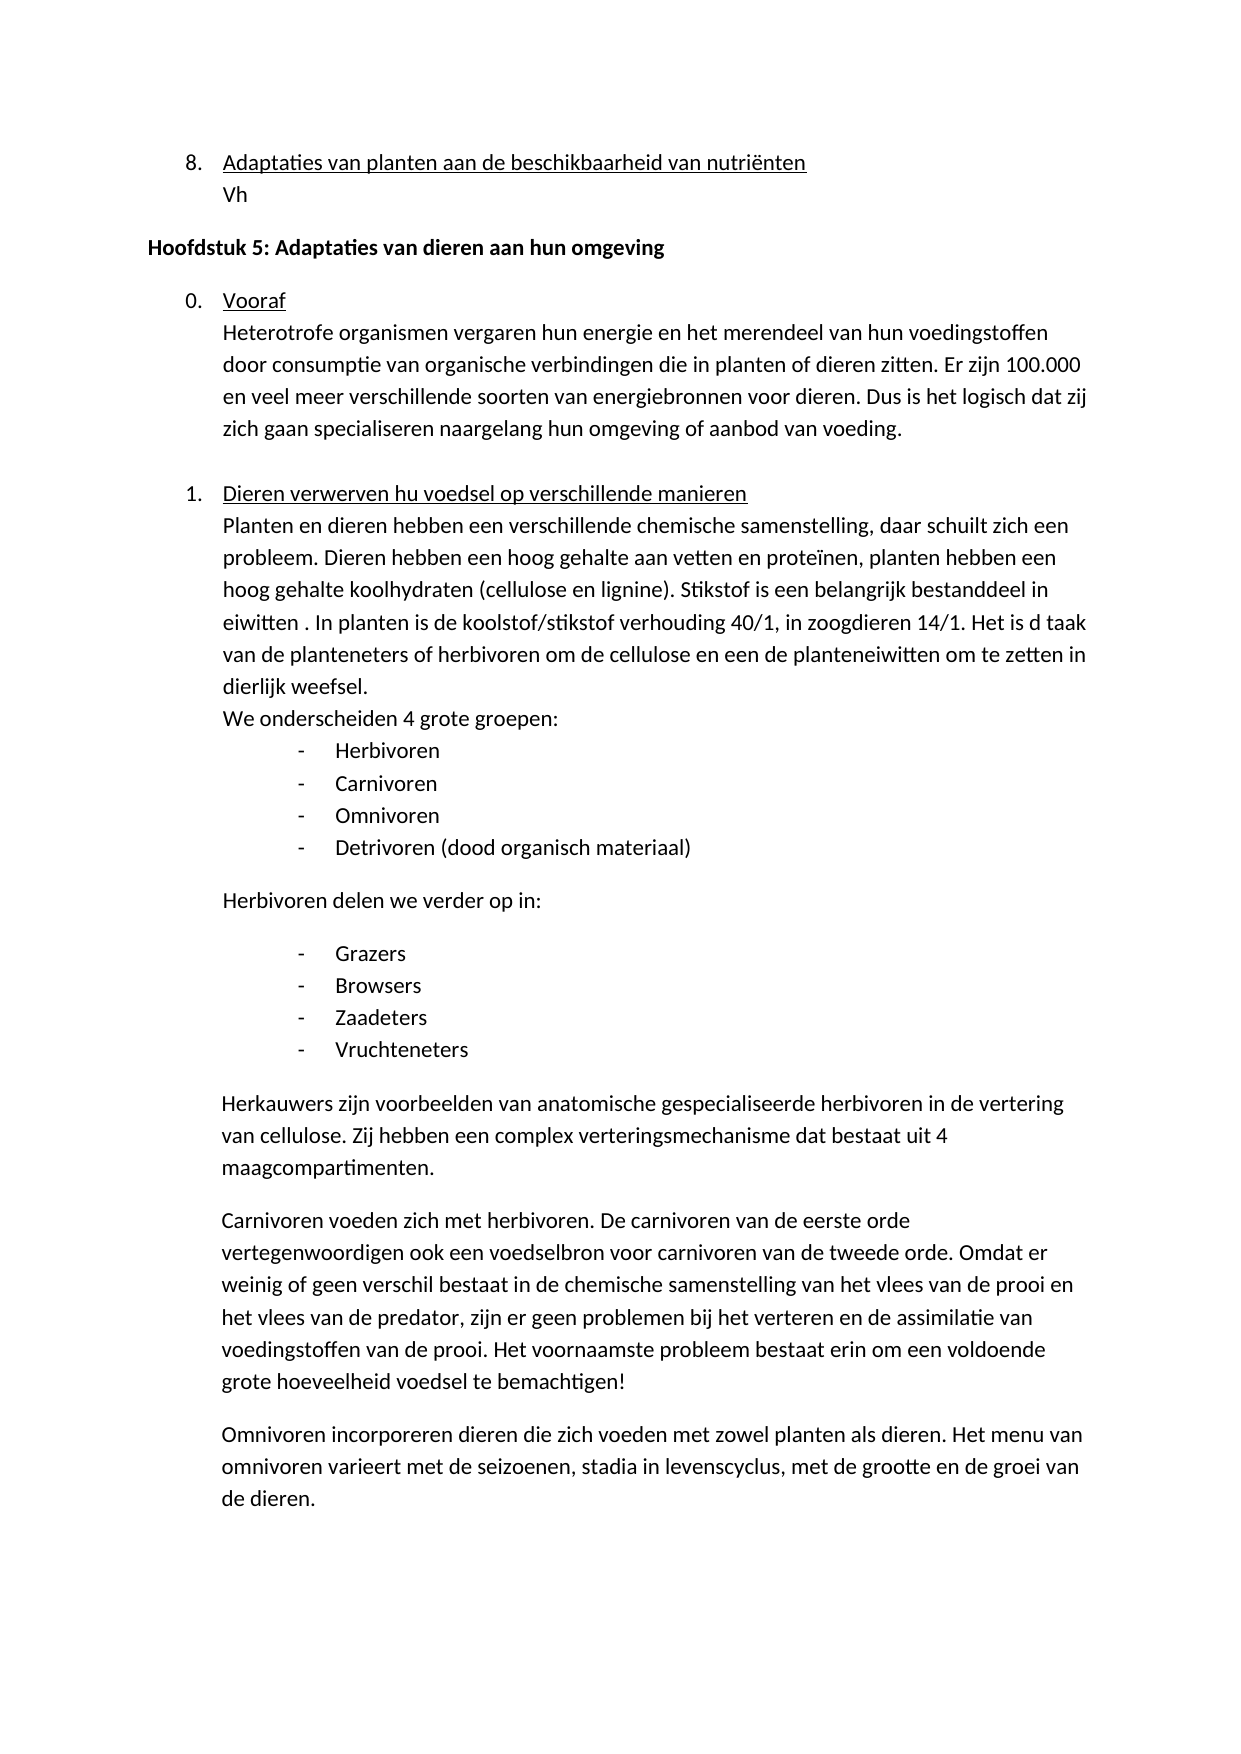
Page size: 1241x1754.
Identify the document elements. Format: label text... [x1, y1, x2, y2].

list Browsers [298, 971, 1093, 999]
list Detrivoren (dood organisch materiaal) [298, 833, 1093, 861]
list Dieren verwerven hu voedsel op verschillende manieren [185, 479, 1093, 507]
text Herbivoren delen we verder op in: [223, 886, 1093, 914]
text Omnivoren incorporeren dieren die zich voeden met zowel planten als dieren. Het menu van omnivoren varieert met de seizoenen, stadia in levenscyclus, met de grootte en de groei van de dieren. [221, 1420, 1093, 1512]
text Hoofdstuk 5: Adaptaties van dieren aan hun omgeving [148, 233, 1093, 261]
list Zaadeters [298, 1003, 1093, 1031]
list Grazers [298, 939, 1093, 967]
list We onderscheiden 4 grote groepen: [223, 704, 1093, 732]
list Adaptaties van planten aan de beschikbaarheid van nutriënten [185, 148, 1093, 176]
text Carnivoren voeden zich met herbivoren. De carnivoren van de eerste orde vertegenwoordigen ook een voedselbron voor carnivoren van de tweede orde. Omdat er weinig of geen verschil bestaat in de chemische samenstelling van het vlees van de prooi en het vlees van de predator, zijn er geen problemen bij het verteren en de assimilatie van voedingstoffen van de prooi. Het voornaamste probleem bestaat erin om een voldoende grote hoeveelheid voedsel te bemachtigen! [221, 1206, 1093, 1395]
list Omnivoren [298, 801, 1093, 829]
list Vh [223, 180, 1093, 208]
list Planten en dieren hebben een verschillende chemische samenstelling, daar schuilt zich een probleem. Dieren hebben een hoog gehalte aan vetten en proteïnen, planten hebben een hoog gehalte koolhydraten (cellulose en lignine). Stikstof is een belangrijk bestanddeel in eiwitten . In planten is de koolstof/stikstof verhouding 40/1, in zoogdieren 14/1. Het is d taak van de planteneters of herbivoren om de cellulose en een de planteneiwitten om te zetten in dierlijk weefsel. [223, 511, 1093, 700]
list Carnivoren [298, 769, 1093, 797]
list Vooraf [185, 286, 1093, 314]
list Heterotrofe organismen vergaren hun energie en het merendeel van hun voedingstoffen door consumptie van organische verbindingen die in planten of dieren zitten. Er zijn 100.000 en veel meer verschillende soorten van energiebronnen voor dieren. Dus is het logisch dat zij zich gaan specialiseren naargelang hun omgeving of aanbod van voeding. [223, 318, 1093, 443]
list Vruchteneters [298, 1036, 1093, 1064]
text Herkauwers zijn voorbeelden van anatomische gespecialiseerde herbivoren in de vertering van cellulose. Zij hebben een complex verteringsmechanisme dat bestaat uit 4 maagcompartimenten. [221, 1089, 1093, 1181]
list Herbivoren [298, 736, 1093, 764]
